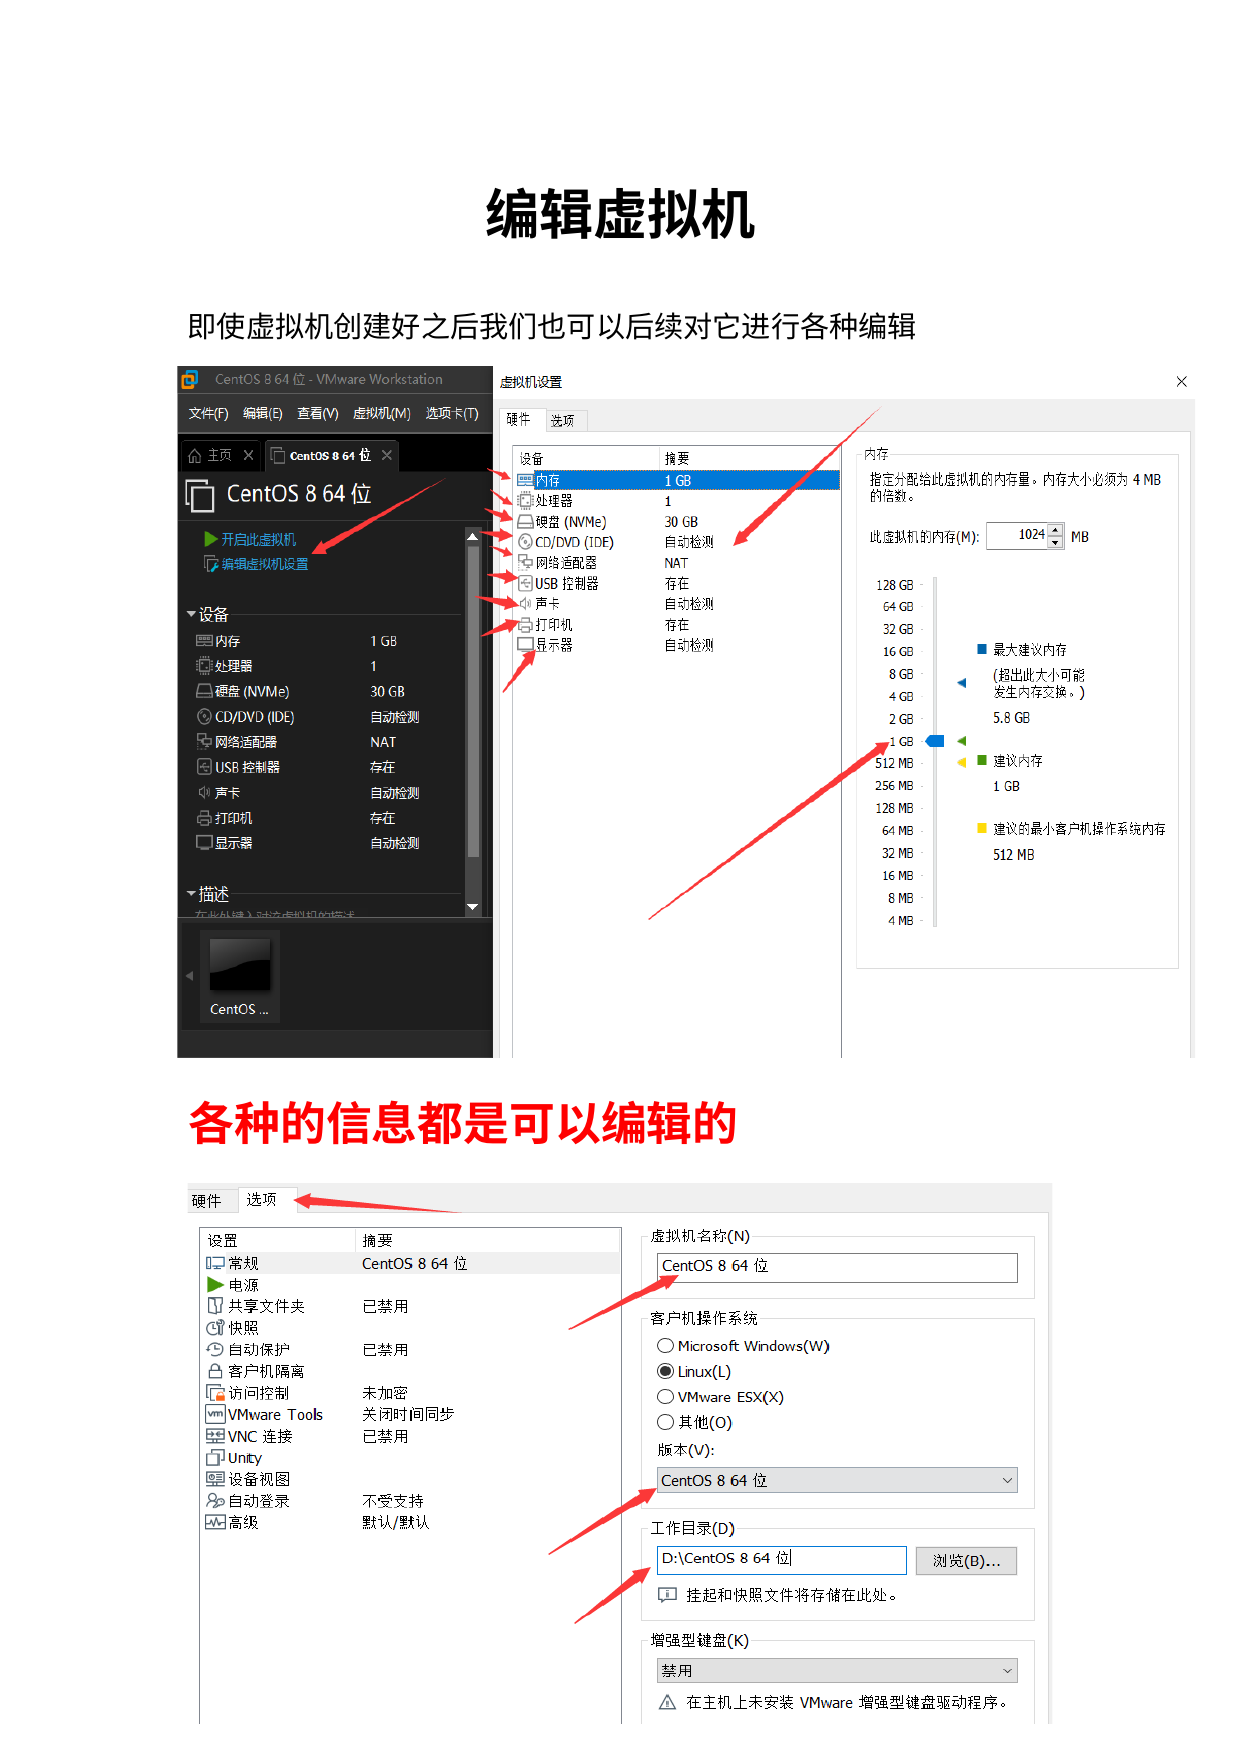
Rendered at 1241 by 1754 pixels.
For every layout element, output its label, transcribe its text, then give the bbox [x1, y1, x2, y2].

text 即使虚拟机创建好之后我们也可以后续对它进行各种编辑 [187, 292, 1053, 357]
text 各种的信息都是可以编辑的 [187, 1072, 1053, 1169]
picture [187, 1183, 1053, 1724]
text 编辑虚拟机 [187, 162, 1053, 259]
picture [177, 366, 1196, 1058]
